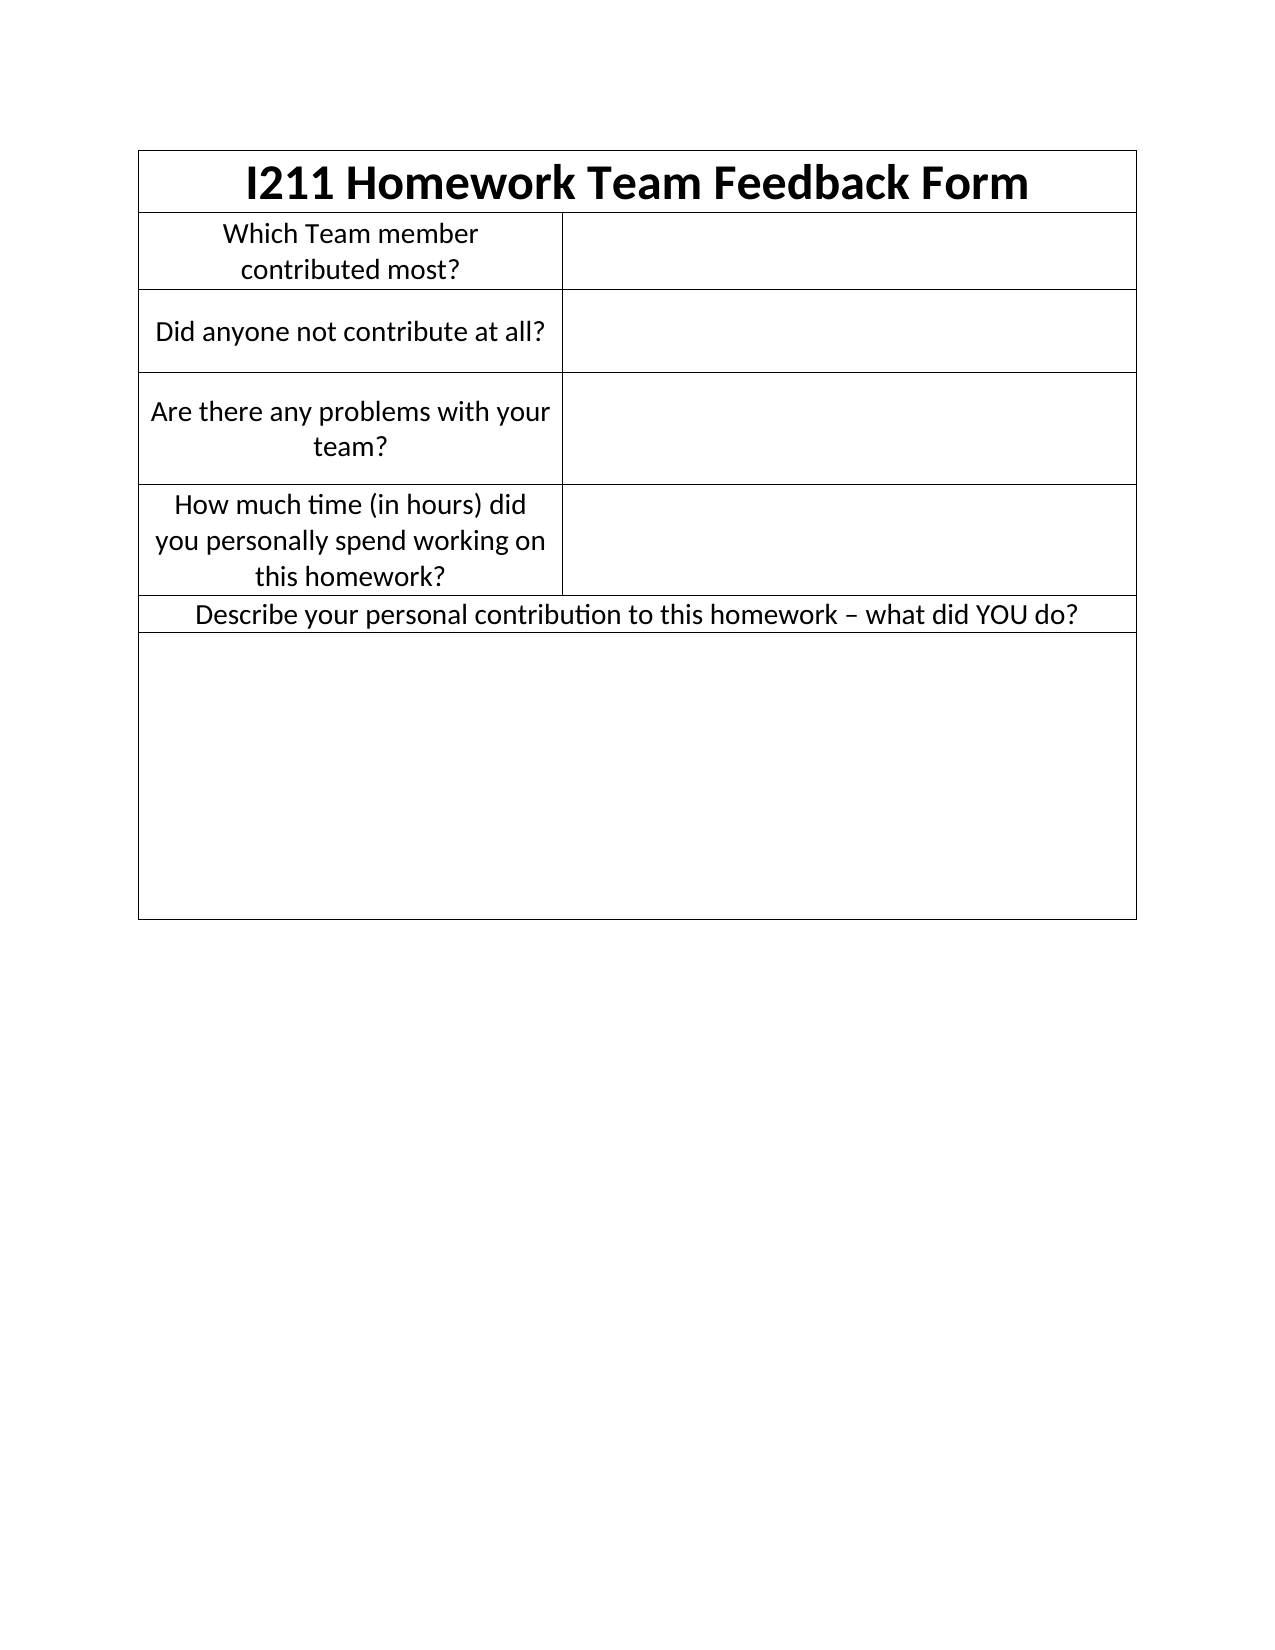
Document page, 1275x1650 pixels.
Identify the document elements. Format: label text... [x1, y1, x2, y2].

table_cell Which Team member contributed most? [139, 213, 562, 289]
table_cell [563, 213, 1136, 289]
table_cell How much time (in hours) did you personally spend working on this homework? [139, 485, 562, 595]
table_cell [139, 633, 1136, 918]
table_cell [563, 290, 1136, 372]
table_cell [563, 485, 1136, 595]
table_cell Describe your personal contribution to this homework – what did YOU do? [139, 596, 1136, 632]
table_cell [563, 373, 1136, 484]
table_cell Did anyone not contribute at all? [139, 290, 562, 372]
table_header I211 Homework Team Feedback Form [139, 151, 1136, 212]
table_cell Are there any problems with your team? [139, 373, 562, 484]
